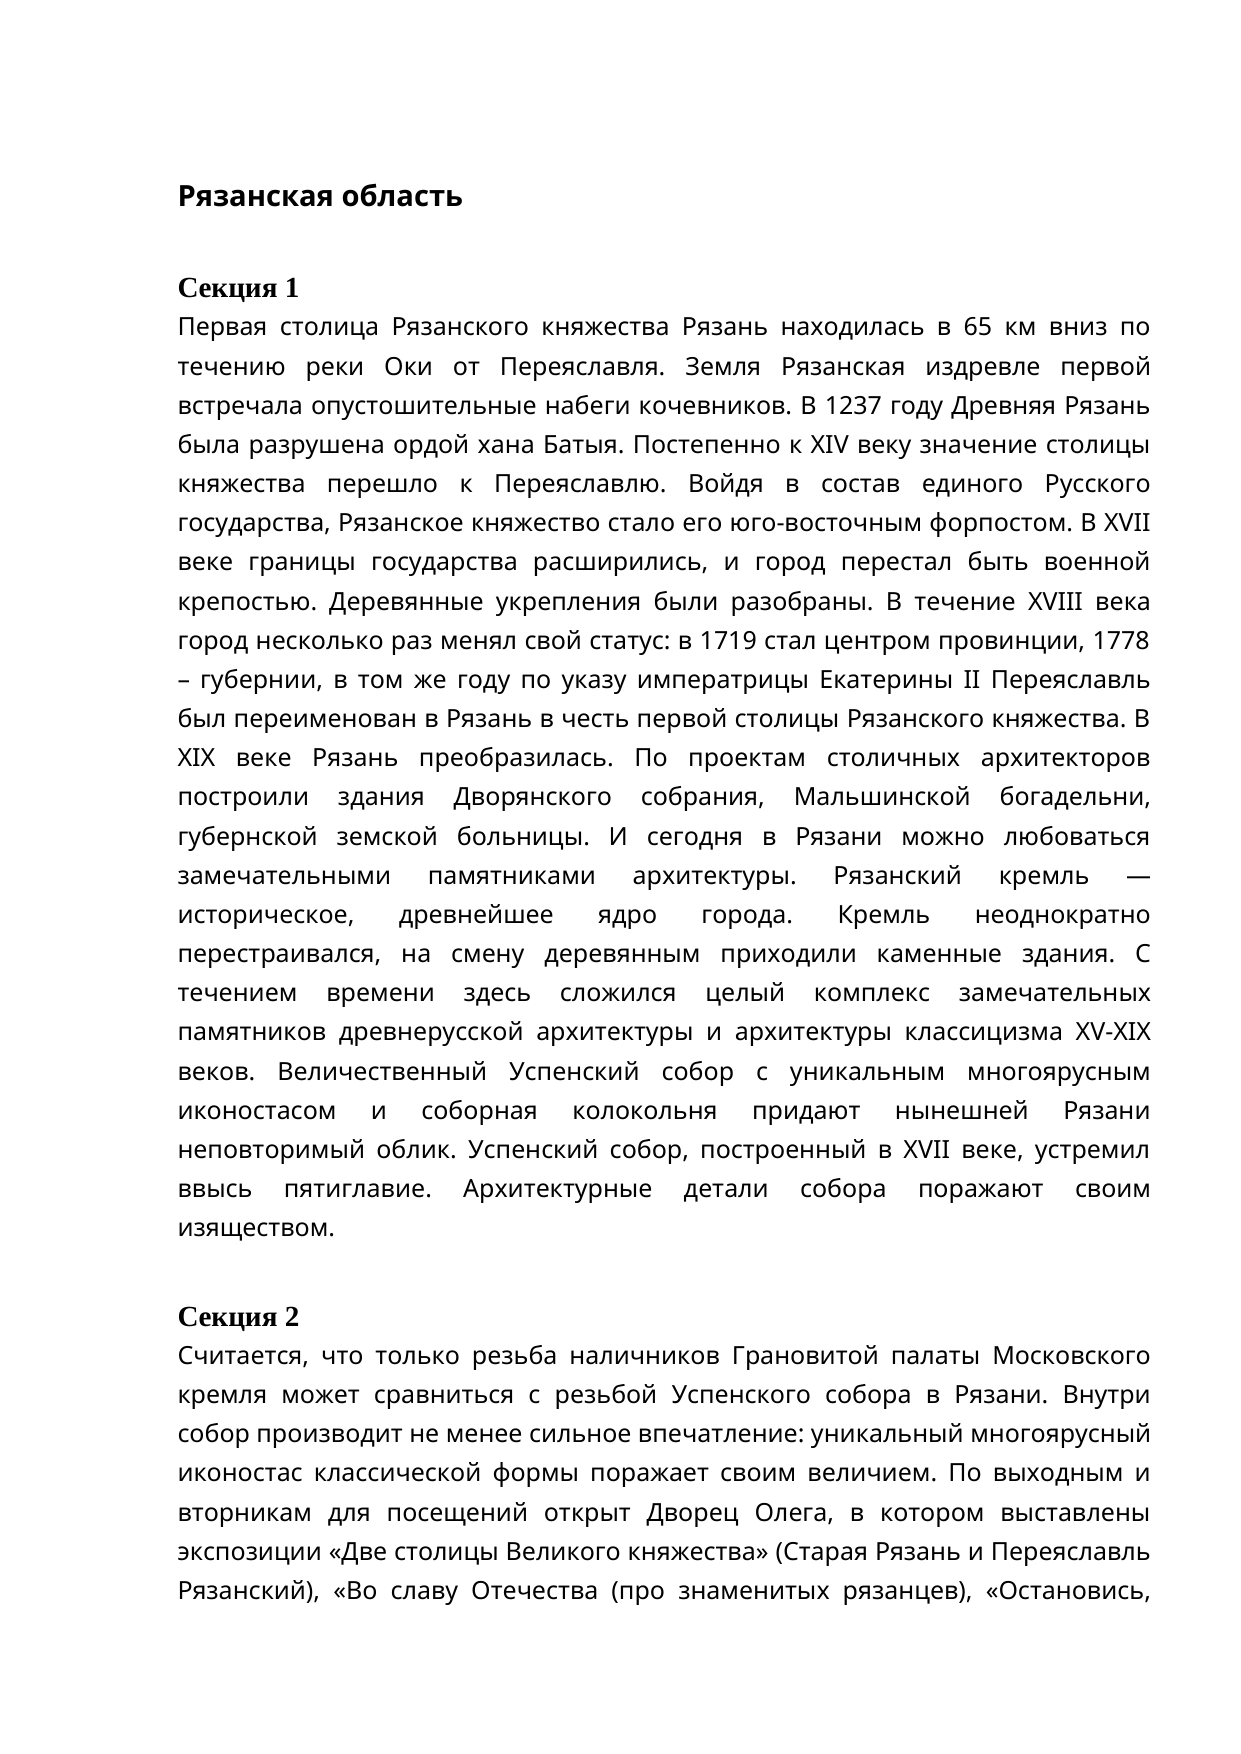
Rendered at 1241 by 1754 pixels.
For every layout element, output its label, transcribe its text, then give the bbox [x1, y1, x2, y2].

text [177, 1337, 1152, 1607]
subtitle Секция 2 [177, 1299, 1152, 1332]
text Первая столица Рязанского княжества Рязань находилась в вниз по течению реки Оки от Переяславля. Земля Рязанская издревле первой встречала опустошительные набеги кочевников. В 1237 году Древняя Рязань была разрушена ордой хана Батыя. Постепенно к XIV веку значение столицы княжества перешло к Переяславлю. Войдя в состав единого Русского государства, Рязанское княжество стало его юго-восточным форпостом. В XVII веке границы государства расширились, и город перестал быть военной крепостью. Деревянные укрепления были разобраны. В течение XVIII века город несколько раз менял свой статус: в 1719 стал центром провинции, 1778 – губернии, в том же году по указу императрицы Екатерины II Переяславль был переименован в Рязань в честь первой столицы Рязанского княжества. В XIX веке Рязань преобразилась. По проектам столичных архитекторов построили здания Дворянского собрания, Мальшинской богадельни, губернской земской больницы. И сегодня в Рязани можно любоваться замечательными памятниками архитектуры. Рязанский кремль — историческое, древнейшее ядро города. Кремль неоднократно перестраивался, на смену деревянным приходили каменные здания. С течением времени здесь сложился целый комплекс замечательных памятников древнерусской архитектуры и архитектуры классицизма XV-XIX веков. Величественный Успенский собор с уникальным многоярусным иконостасом и соборная колокольня придают нынешней Рязани неповторимый облик. Успенский собор, построенный в XVII веке, устремил ввысь пятиглавие. Архитектурные детали собора поражают своим изяществом. [177, 309, 1152, 1244]
subtitle Рязанская область [177, 175, 1152, 214]
subtitle Секция 1 [177, 270, 1152, 304]
